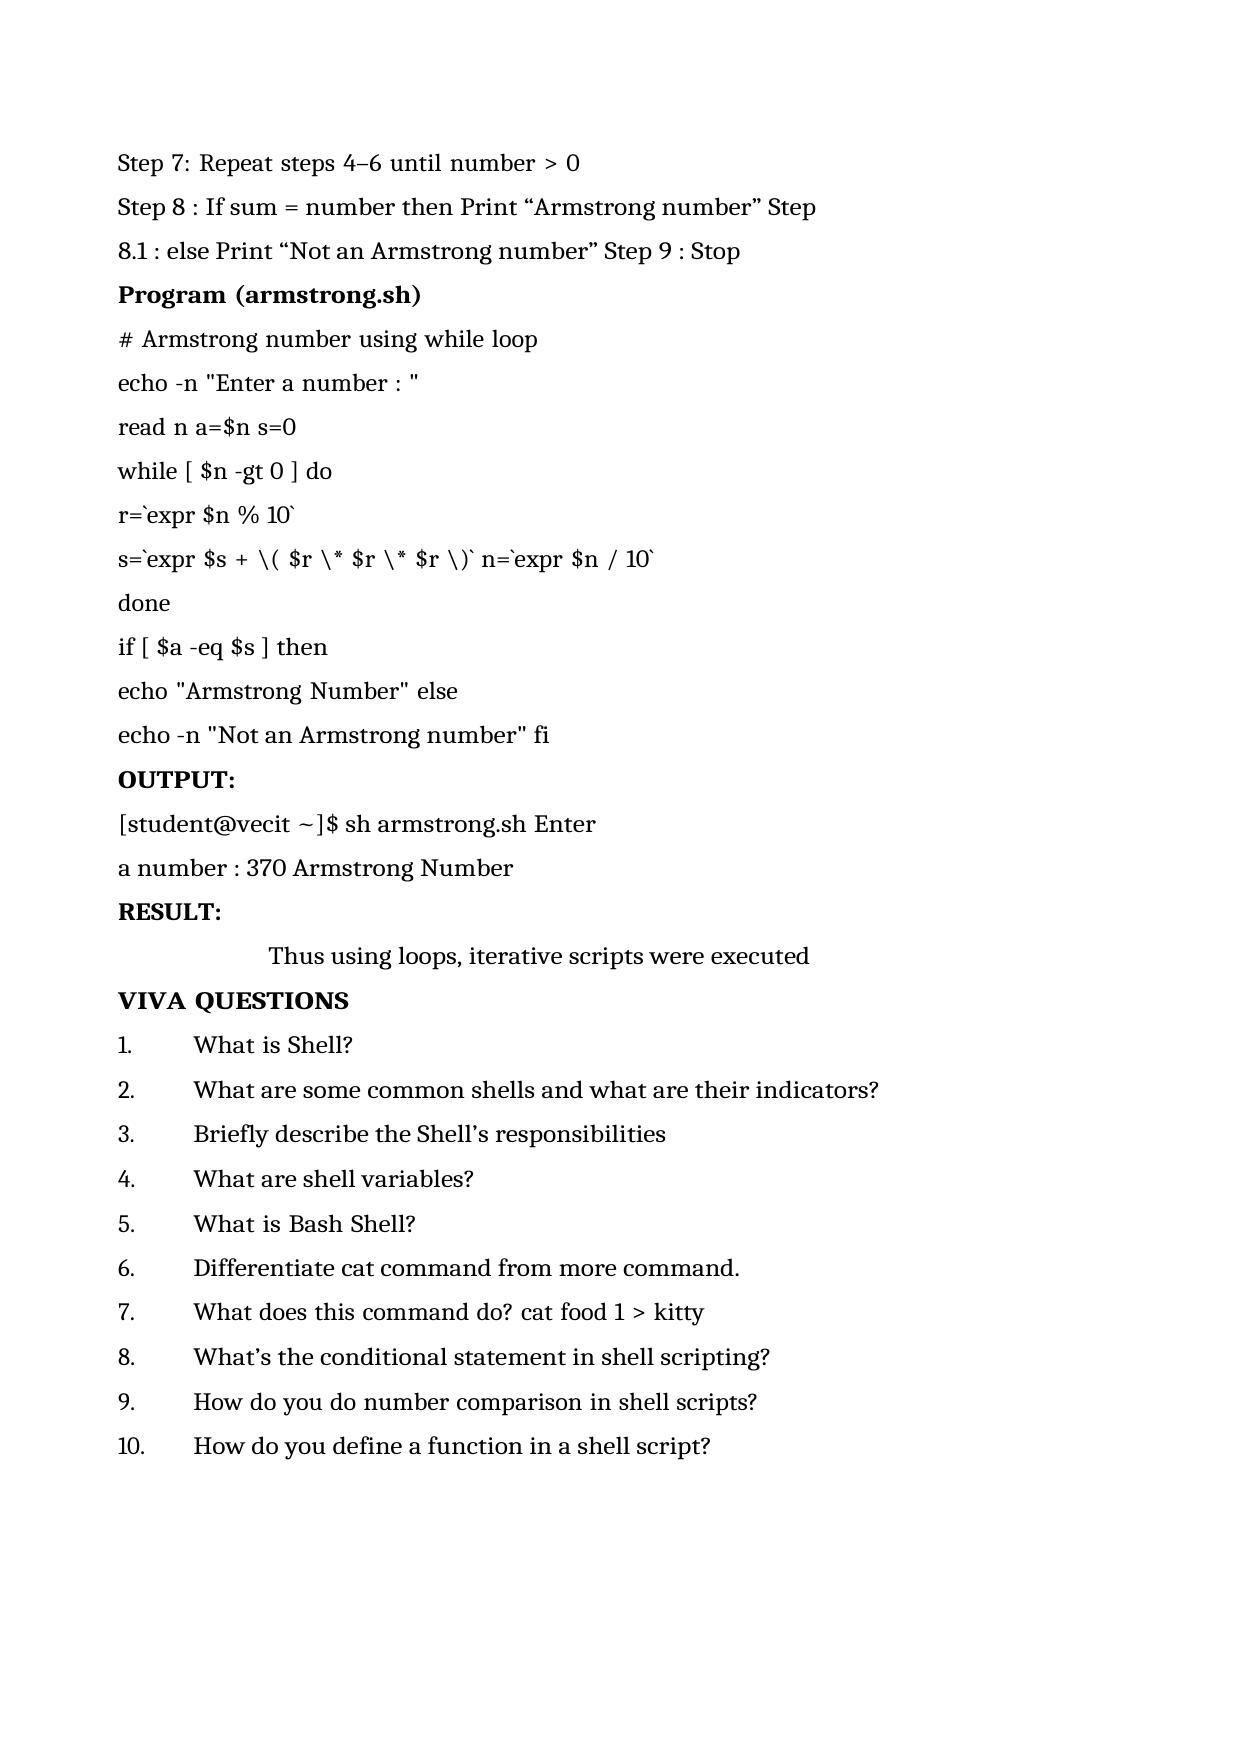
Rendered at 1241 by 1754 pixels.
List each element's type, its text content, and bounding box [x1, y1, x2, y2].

text echo -n "Not an Armstrong number" fi [118, 721, 1194, 750]
list How do you define a function in a shell script? [118, 1432, 1194, 1461]
text echo "Armstrong Number" else [118, 677, 1194, 706]
subtitle VIVA QUESTIONS [118, 987, 1194, 1016]
text if [ $a -eq $s ] then [118, 633, 1194, 662]
list What does this command do? cat food 1 > kitty [118, 1298, 1194, 1327]
text [student@vecit ~]$ sh armstrong.sh Enter a number : 370 Armstrong Number RESULT: [118, 810, 600, 927]
text read n a=$n s=0 while [ $n -gt 0 ] do r=`expr $n % 10` [118, 413, 353, 530]
list Differentiate cat command from more command. [118, 1254, 1194, 1283]
text Step 7: Repeat steps 4–6 until number > 0 [118, 149, 1194, 177]
text # Armstrong number using while loop echo -n "Enter a number : " [118, 325, 589, 398]
list What’s the conditional statement in shell scripting? [118, 1343, 1194, 1372]
text Step 8 : If sum = number then Print “Armstrong number” Step 8.1 : else Print “Not an Armstrong number” Step 9 : Stop Program (armstrong.sh) [118, 193, 833, 310]
list How do you do number comparison in shell scripts? [118, 1388, 1194, 1416]
list What are some common shells and what are their indicators? [118, 1076, 1194, 1105]
subtitle OUTPUT: [118, 766, 1194, 795]
list What is Shell? [118, 1031, 1194, 1060]
list What is Bash Shell? [118, 1209, 1194, 1238]
text Thus using loops, iterative scripts were executed [268, 942, 1194, 971]
list What are shell variables? [118, 1165, 1194, 1193]
text s=`expr $s + \( $r \* $r \* $r \)` n=`expr $n / 10` done [118, 545, 701, 618]
list Briefly describe the Shell’s responsibilities [118, 1120, 1194, 1149]
